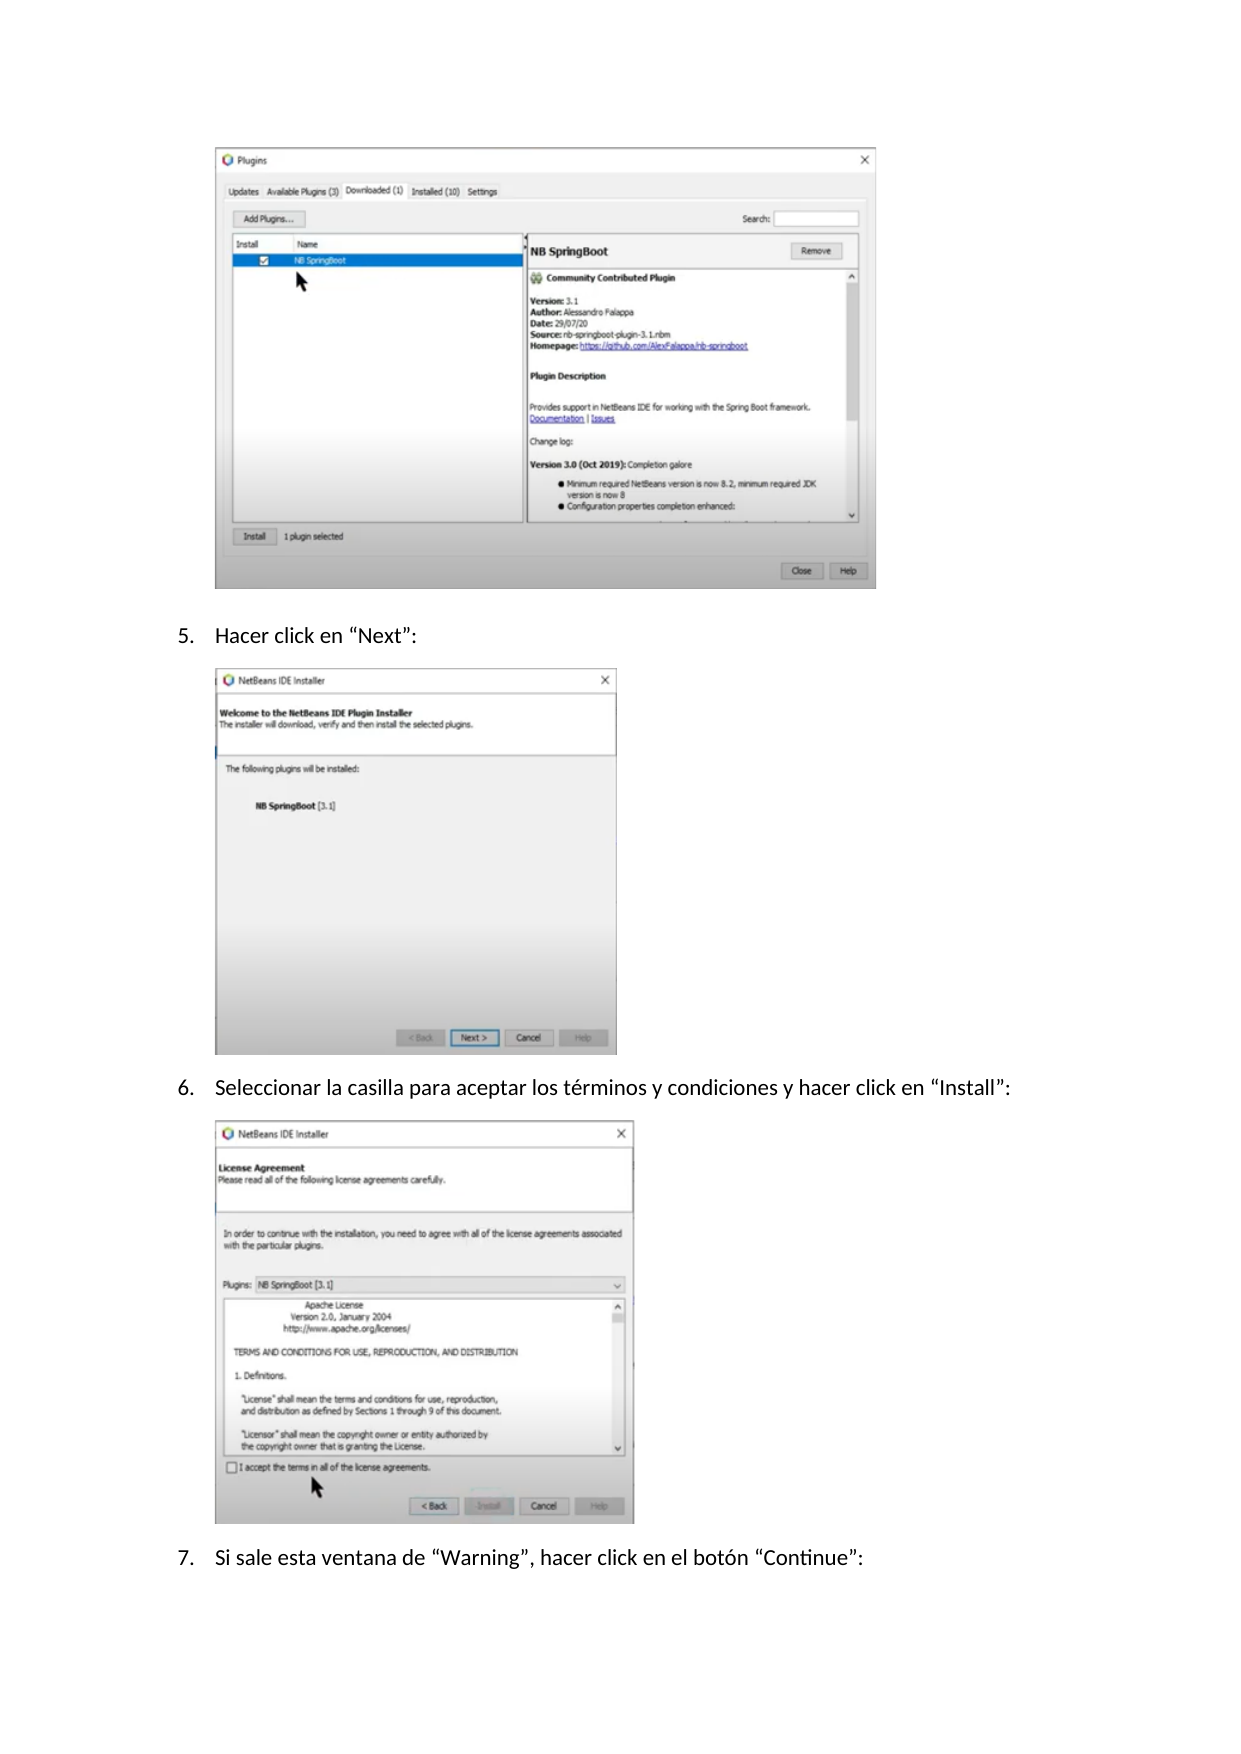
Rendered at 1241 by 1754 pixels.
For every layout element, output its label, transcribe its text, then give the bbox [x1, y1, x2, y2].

picture [214, 1120, 635, 1524]
list Si sale esta ventana de “Warning”, hacer click en el botón “Continue”: [177, 1543, 1063, 1571]
list Hacer click en “Next”: [177, 621, 1063, 649]
list Seleccionar la casilla para aceptar los términos y condiciones y hacer click en “Install”: [177, 1073, 1063, 1102]
picture [214, 668, 617, 1055]
picture [214, 147, 877, 589]
